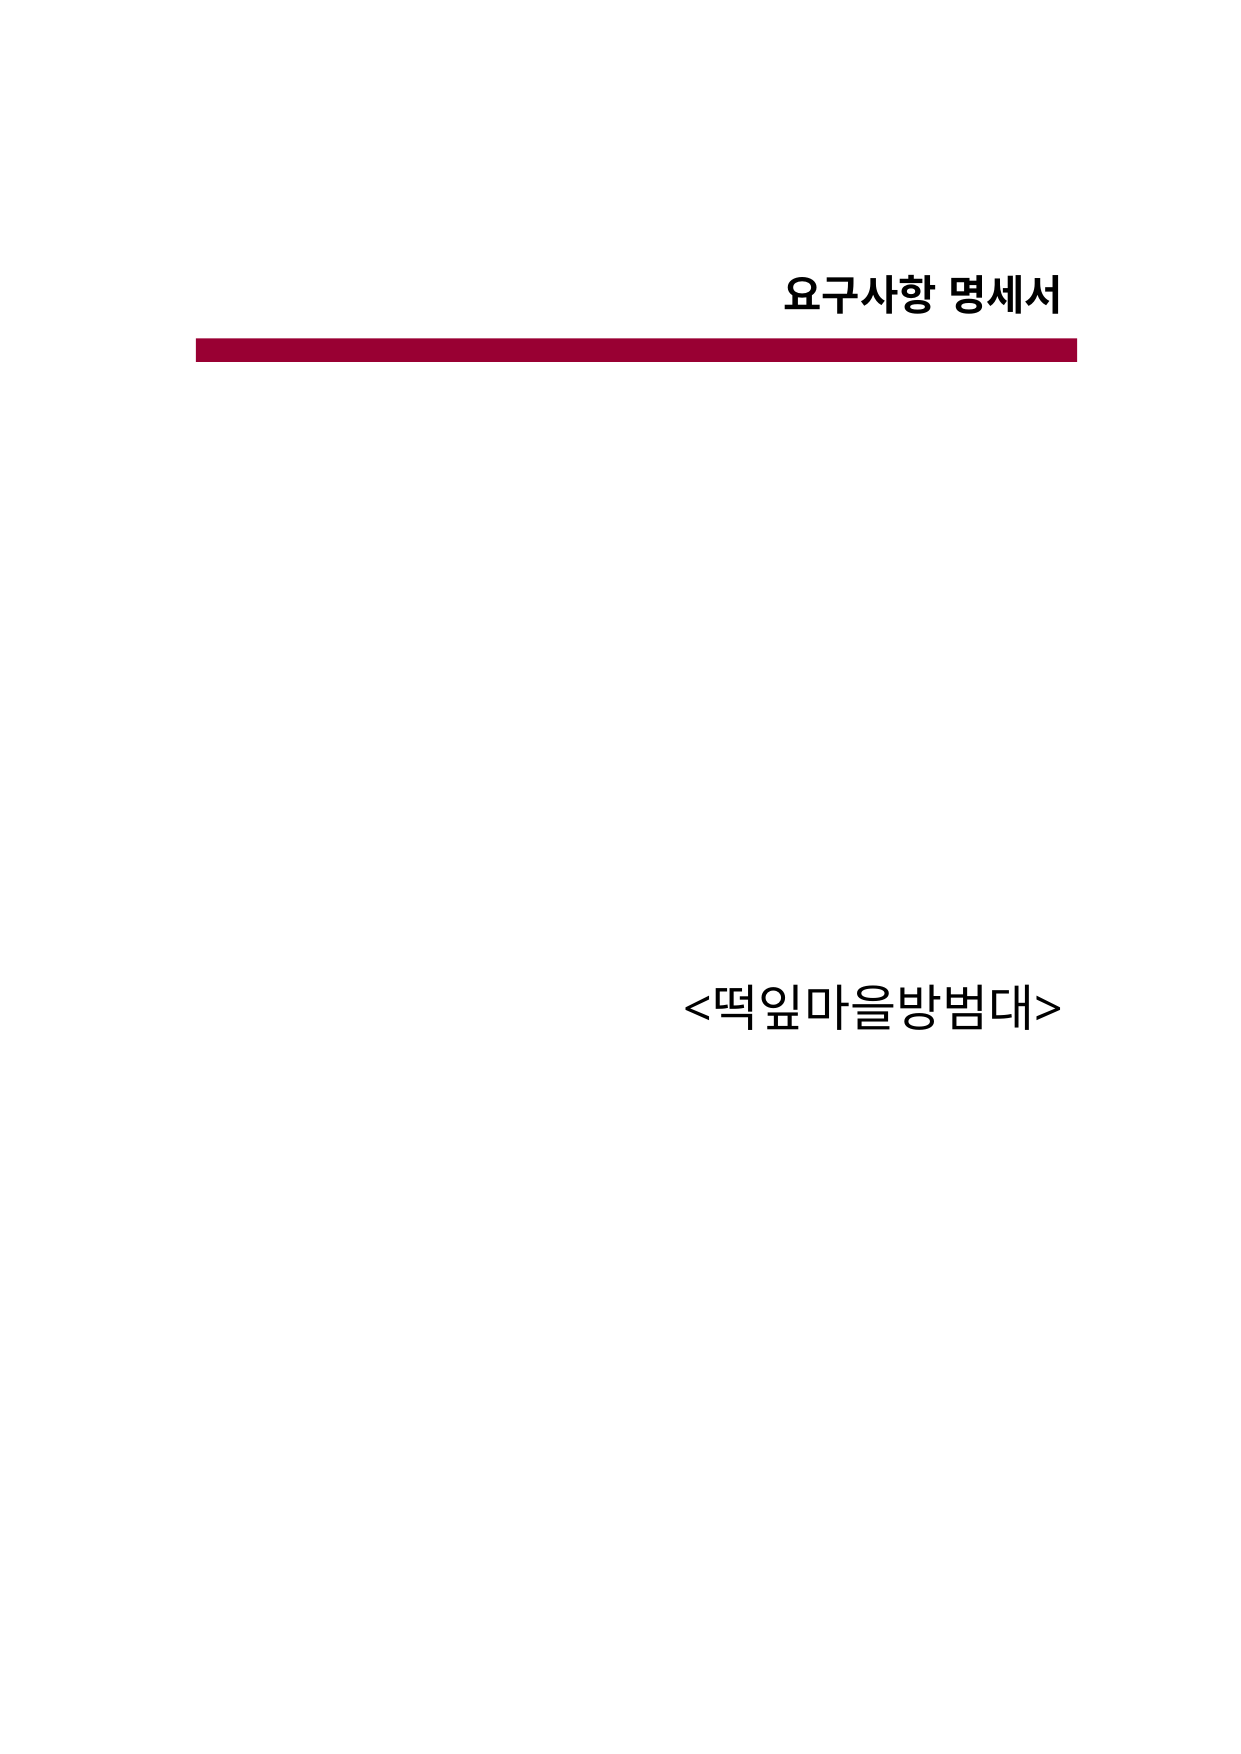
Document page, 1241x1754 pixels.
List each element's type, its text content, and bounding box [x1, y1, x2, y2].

text <떡잎마을방범대> [177, 967, 1063, 1042]
text 요구사항 명세서 [177, 254, 1063, 329]
